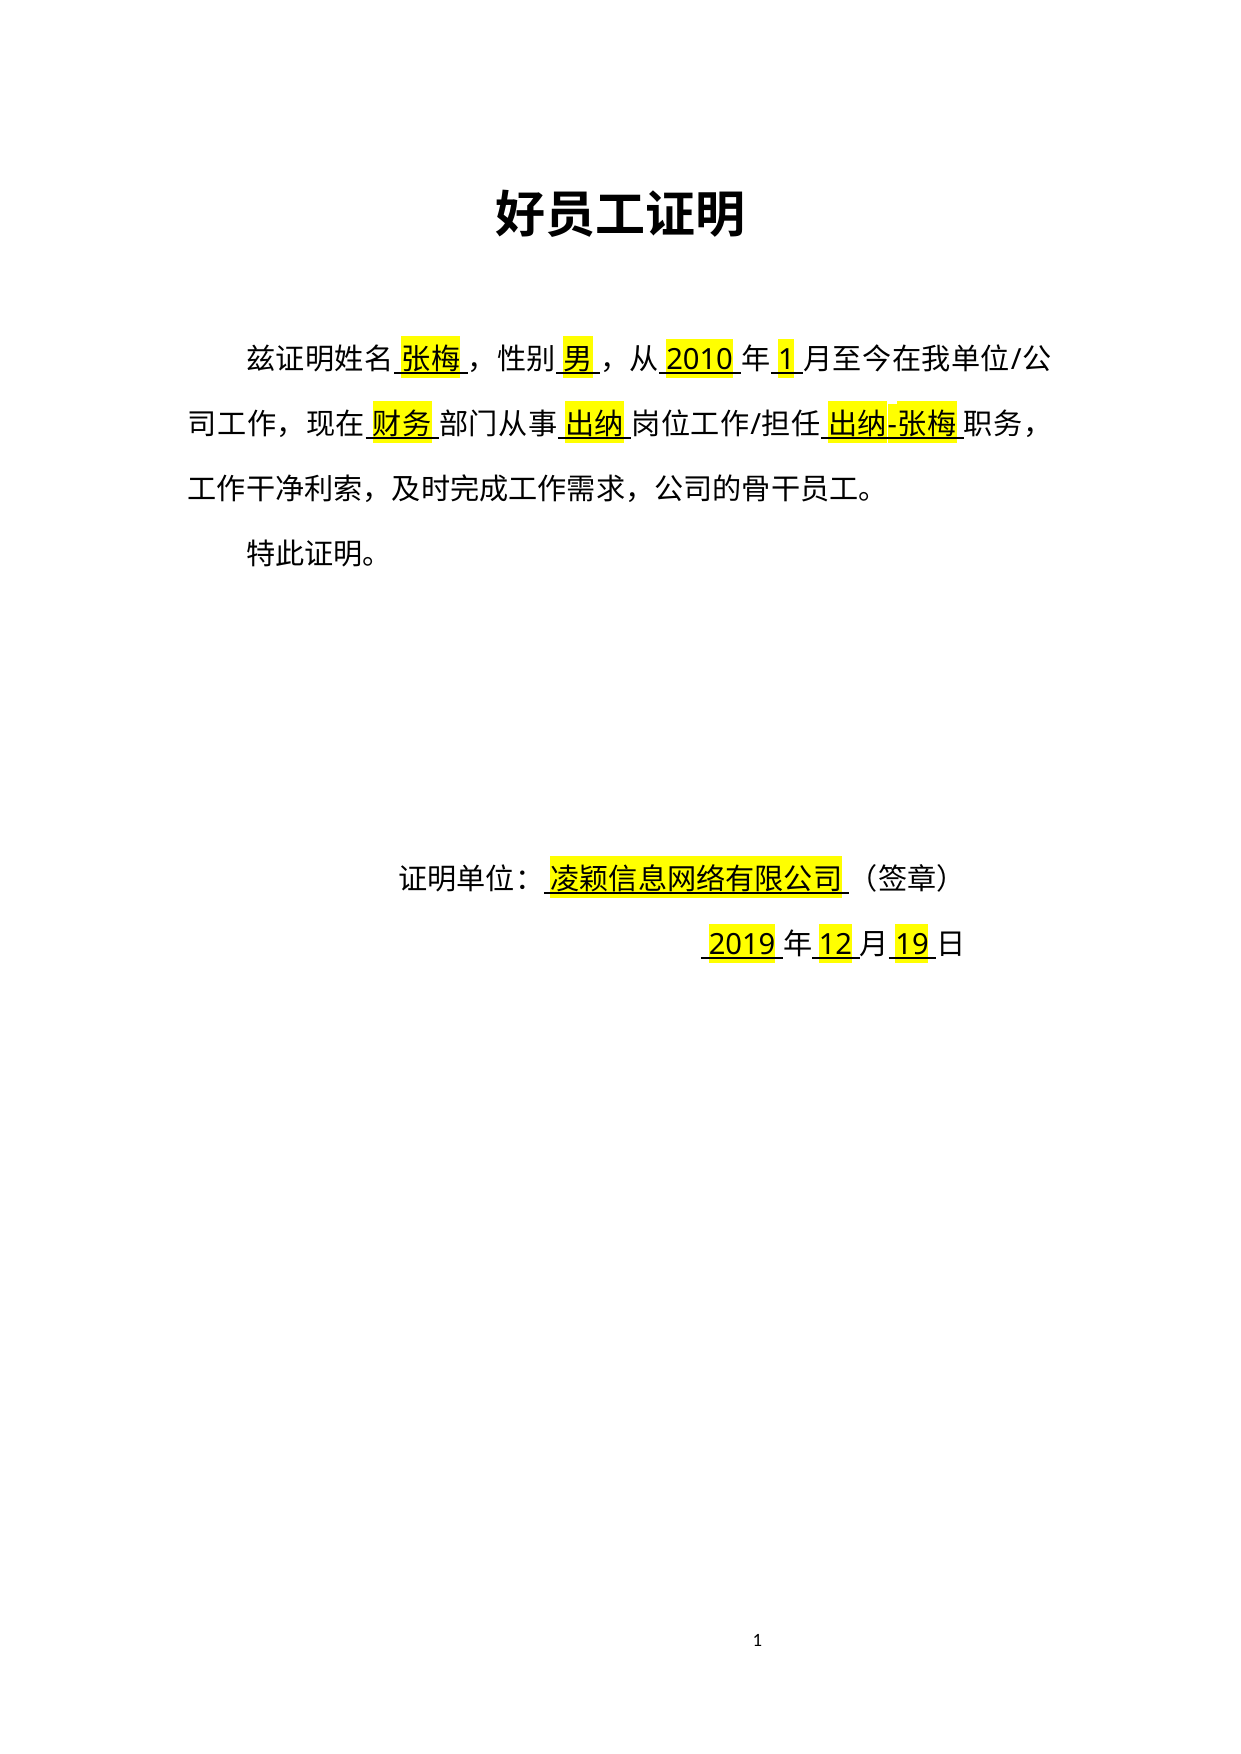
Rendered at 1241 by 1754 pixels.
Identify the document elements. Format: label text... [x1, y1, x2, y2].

text 好员工证明 [187, 162, 1053, 259]
text 兹证明姓名 张梅 ，性别 男 ，从 2010 年 1 月至今在我单位/公司工作，现在 财务 部门从事 出纳 岗位工作/担任 出纳-张梅 职务，工作干净利索，及时完成工作需求，公司的骨干员工。 [187, 324, 1053, 519]
text 2019 年 12 月 19 日 [187, 909, 965, 974]
text 特此证明。 [187, 519, 1053, 584]
text 证明单位： 凌颖信息网络有限公司 （签章） [187, 844, 965, 909]
